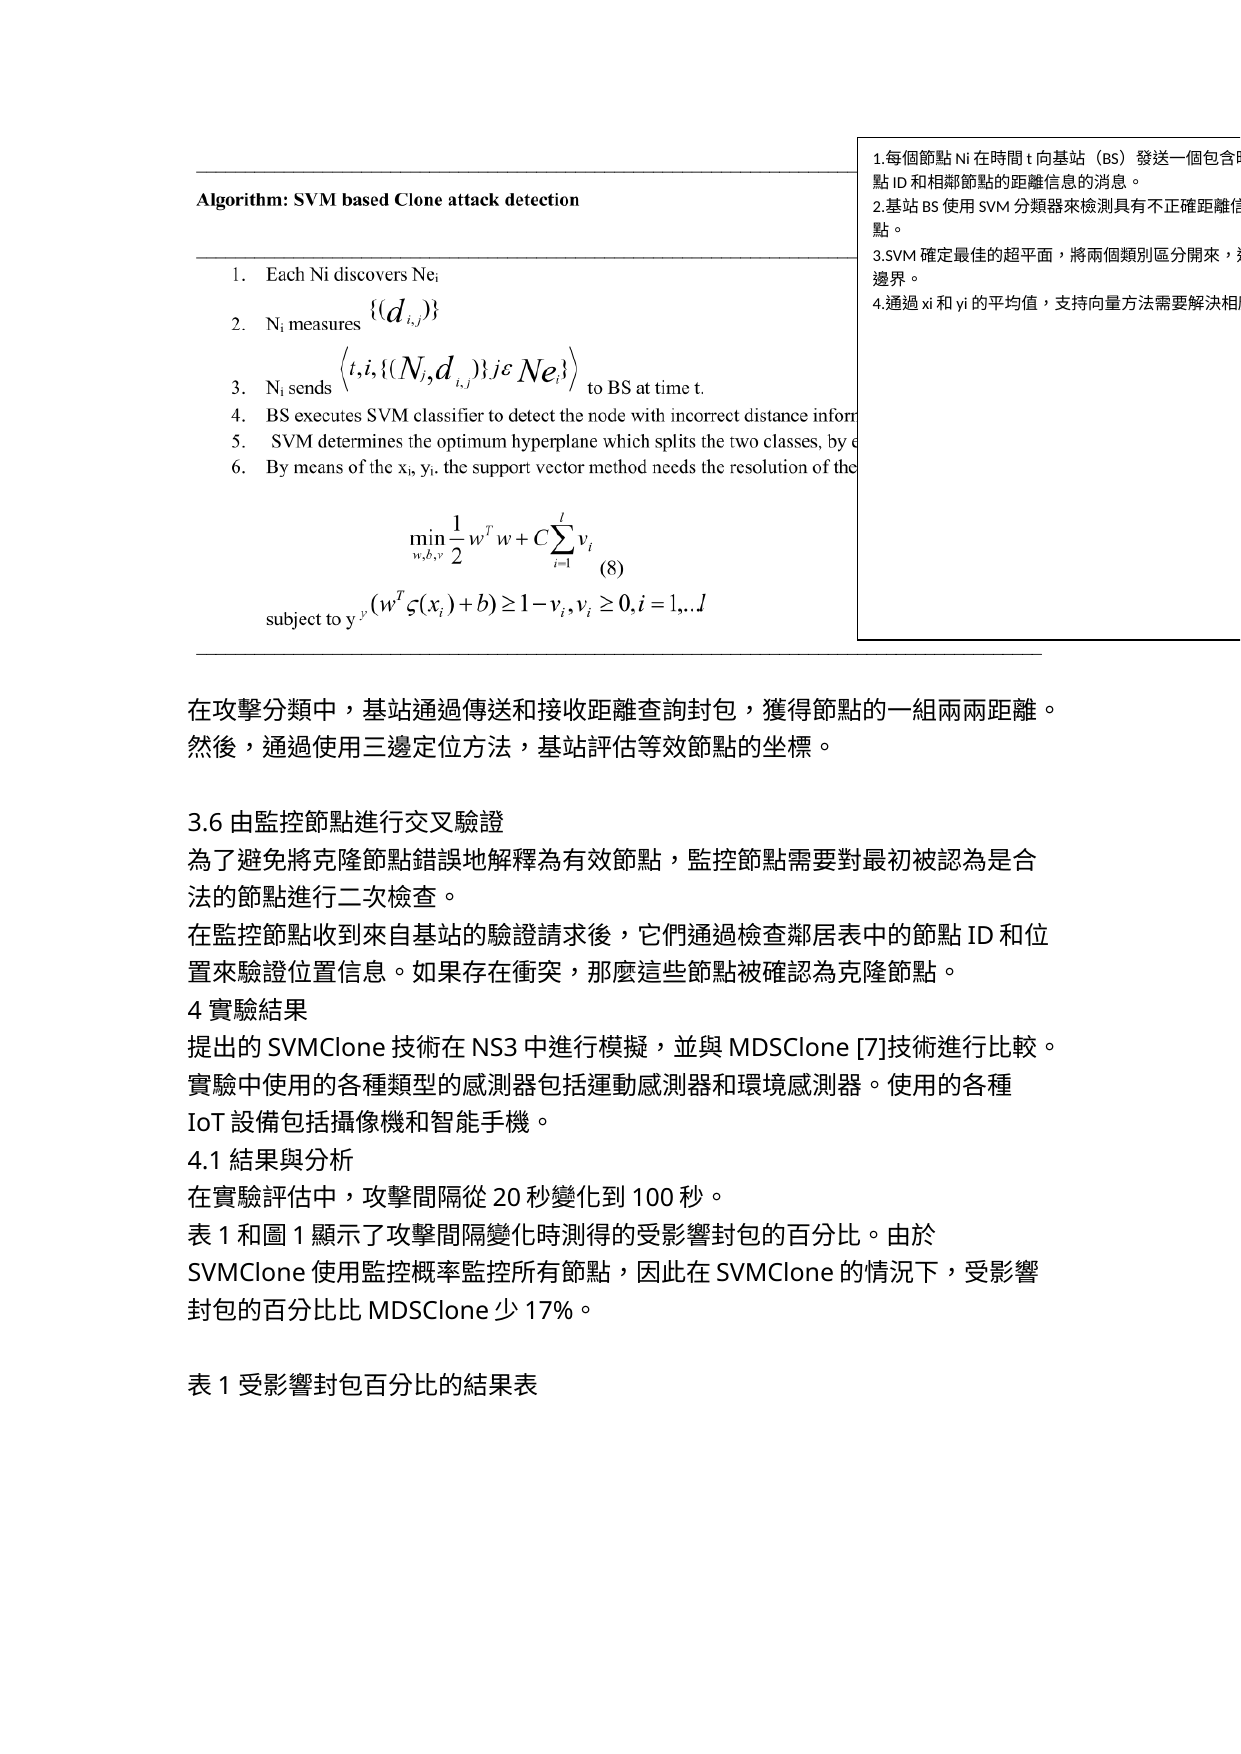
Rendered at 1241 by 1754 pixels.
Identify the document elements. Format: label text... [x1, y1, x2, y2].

text 4 實驗結果 [187, 989, 1053, 1027]
text 在實驗評估中，攻擊間隔從20秒變化到100秒。 [187, 1177, 1053, 1214]
text 4.1 結果與分析 [187, 1139, 1053, 1177]
text 表1 受影響封包百分比的結果表 [187, 1364, 1053, 1402]
text 提出的SVMClone技術在NS3中進行模擬，並與MDSClone [7]技術進行比較。實驗中使用的各種類型的感測器包括運動感測器和環境感測器。使用的各種IoT設備包括攝像機和智能手機。 [187, 1027, 1053, 1139]
picture [187, 164, 1053, 662]
text 為了避免將克隆節點錯誤地解釋為有效節點，監控節點需要對最初被認為是合法的節點進行二次檢查。 [187, 839, 1053, 914]
text 在監控節點收到來自基站的驗證請求後，它們通過檢查鄰居表中的節點ID和位置來驗證位置信息。如果存在衝突，那麼這些節點被確認為克隆節點。 [187, 914, 1053, 989]
text 表1和圖1顯示了攻擊間隔變化時測得的受影響封包的百分比。由於SVMClone使用監控概率監控所有節點，因此在SVMClone的情況下，受影響封包的百分比比MDSClone少17%。 [187, 1214, 1053, 1327]
text 3.6 由監控節點進行交叉驗證 [187, 802, 1053, 839]
text 在攻擊分類中，基站通過傳送和接收距離查詢封包，獲得節點的一組兩兩距離。然後，通過使用三邊定位方法，基站評估等效節點的坐標。 [187, 689, 1053, 764]
